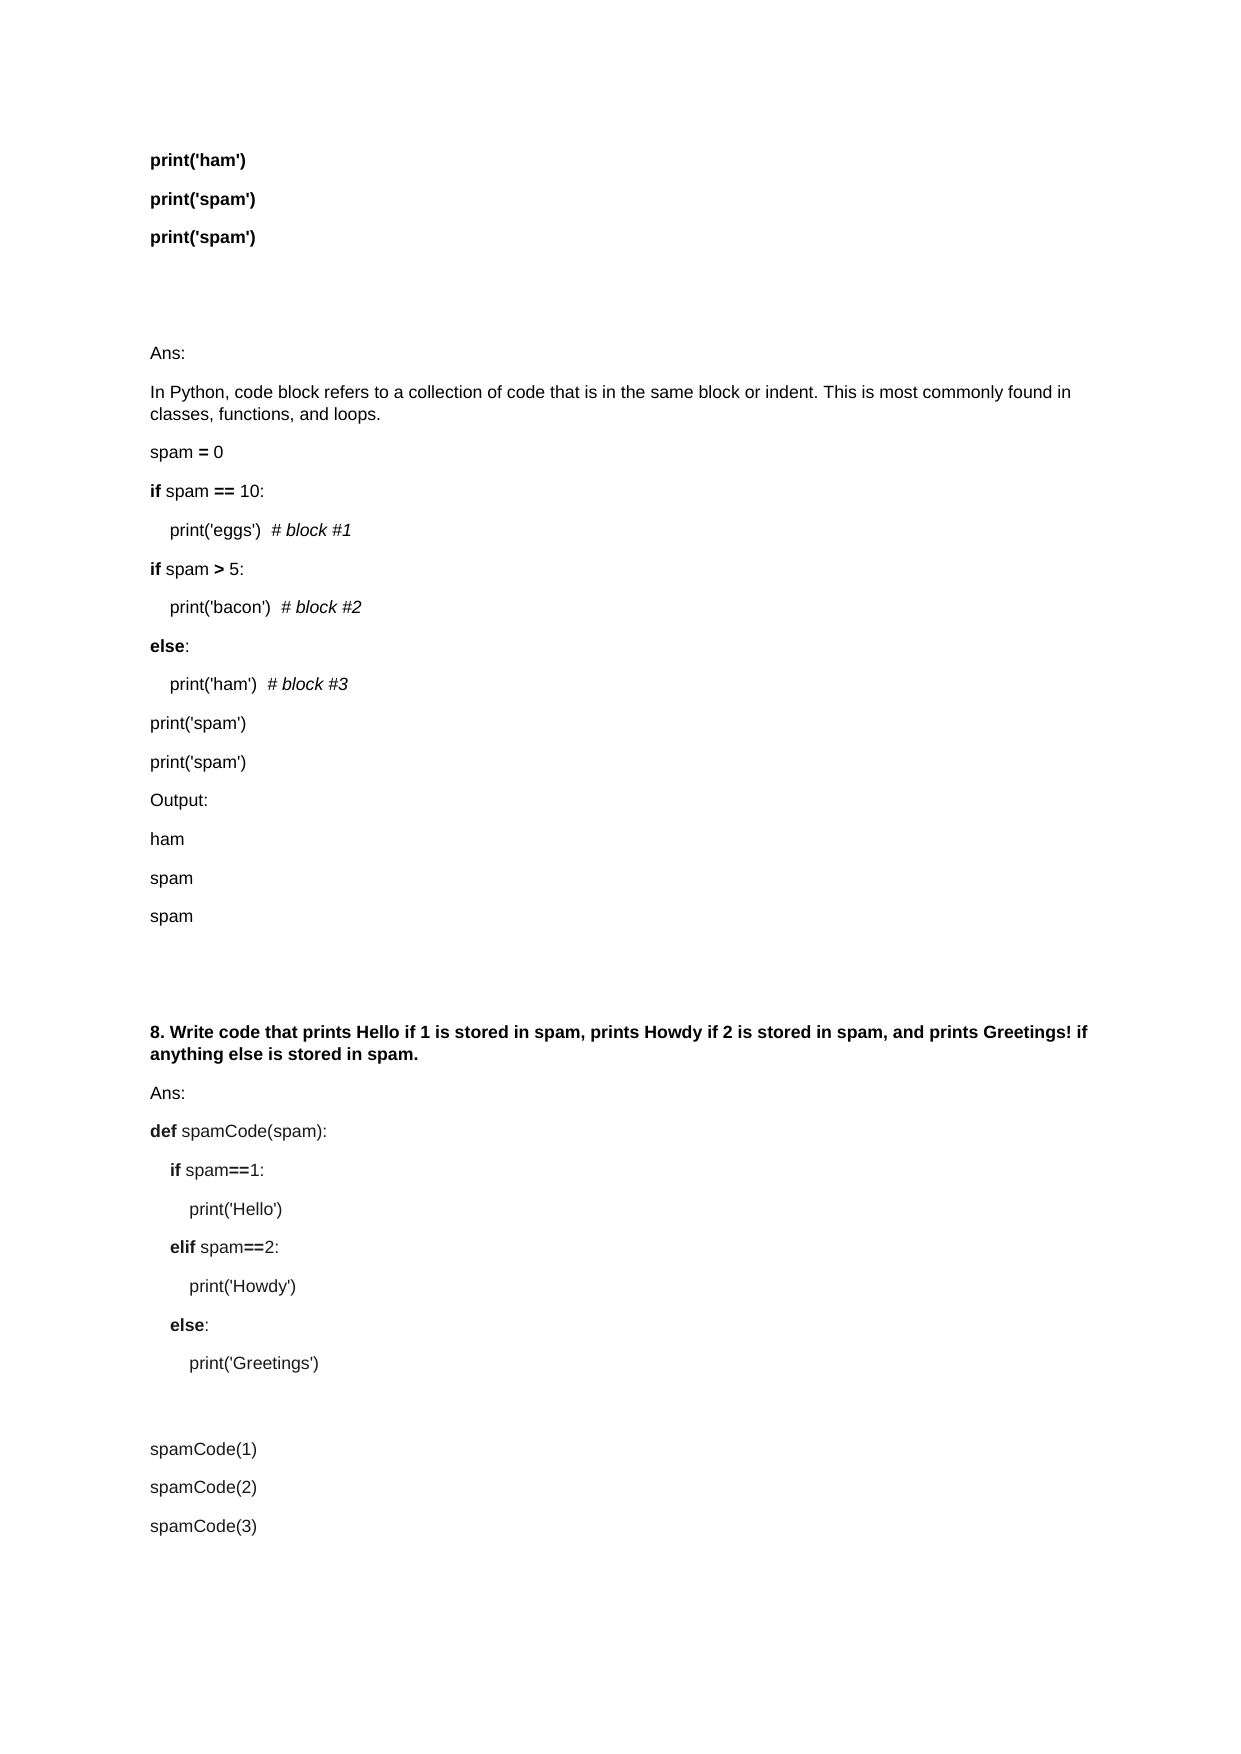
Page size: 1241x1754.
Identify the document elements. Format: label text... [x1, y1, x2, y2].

text Ans: [150, 343, 1090, 363]
text spam [150, 906, 1090, 926]
text 8. Write code that prints Hello if 1 is stored in spam, prints Howdy if 2 is stored in spam, and prints Greetings! if anything else is stored in spam. [150, 1022, 1090, 1064]
text else: [150, 636, 1090, 656]
text print('eggs') # block #1 [150, 519, 1090, 540]
text spam = 0 [150, 442, 1090, 463]
text print('ham') [150, 150, 1090, 170]
text print('spam') [150, 227, 1090, 248]
text print('spam') [150, 189, 1090, 209]
text In Python, code block refers to a collection of code that is in the same block or indent. This is most commonly found in classes, functions, and loops. [150, 382, 1090, 424]
text elif spam==2: [150, 1237, 1090, 1257]
text print('ham') # block #3 [150, 674, 1090, 694]
text Ans: [150, 1082, 1090, 1103]
text spam [150, 867, 1090, 888]
text spamCode(2) [150, 1477, 1090, 1497]
text if spam > 5: [150, 558, 1090, 579]
text ham [150, 829, 1090, 849]
text spamCode(1) [150, 1438, 1090, 1459]
text print('Greetings') [150, 1353, 1090, 1373]
text print('spam') [150, 751, 1090, 772]
text else: [150, 1314, 1090, 1335]
text def spamCode(spam): [150, 1121, 1090, 1141]
text print('Hello') [150, 1198, 1090, 1219]
text print('spam') [150, 713, 1090, 733]
text print('bacon') # block #2 [150, 597, 1090, 617]
text print('Howdy') [150, 1276, 1090, 1296]
text Output: [150, 790, 1090, 811]
text if spam==1: [150, 1160, 1090, 1180]
text spamCode(3) [150, 1516, 1090, 1536]
text if spam == 10: [150, 481, 1090, 501]
